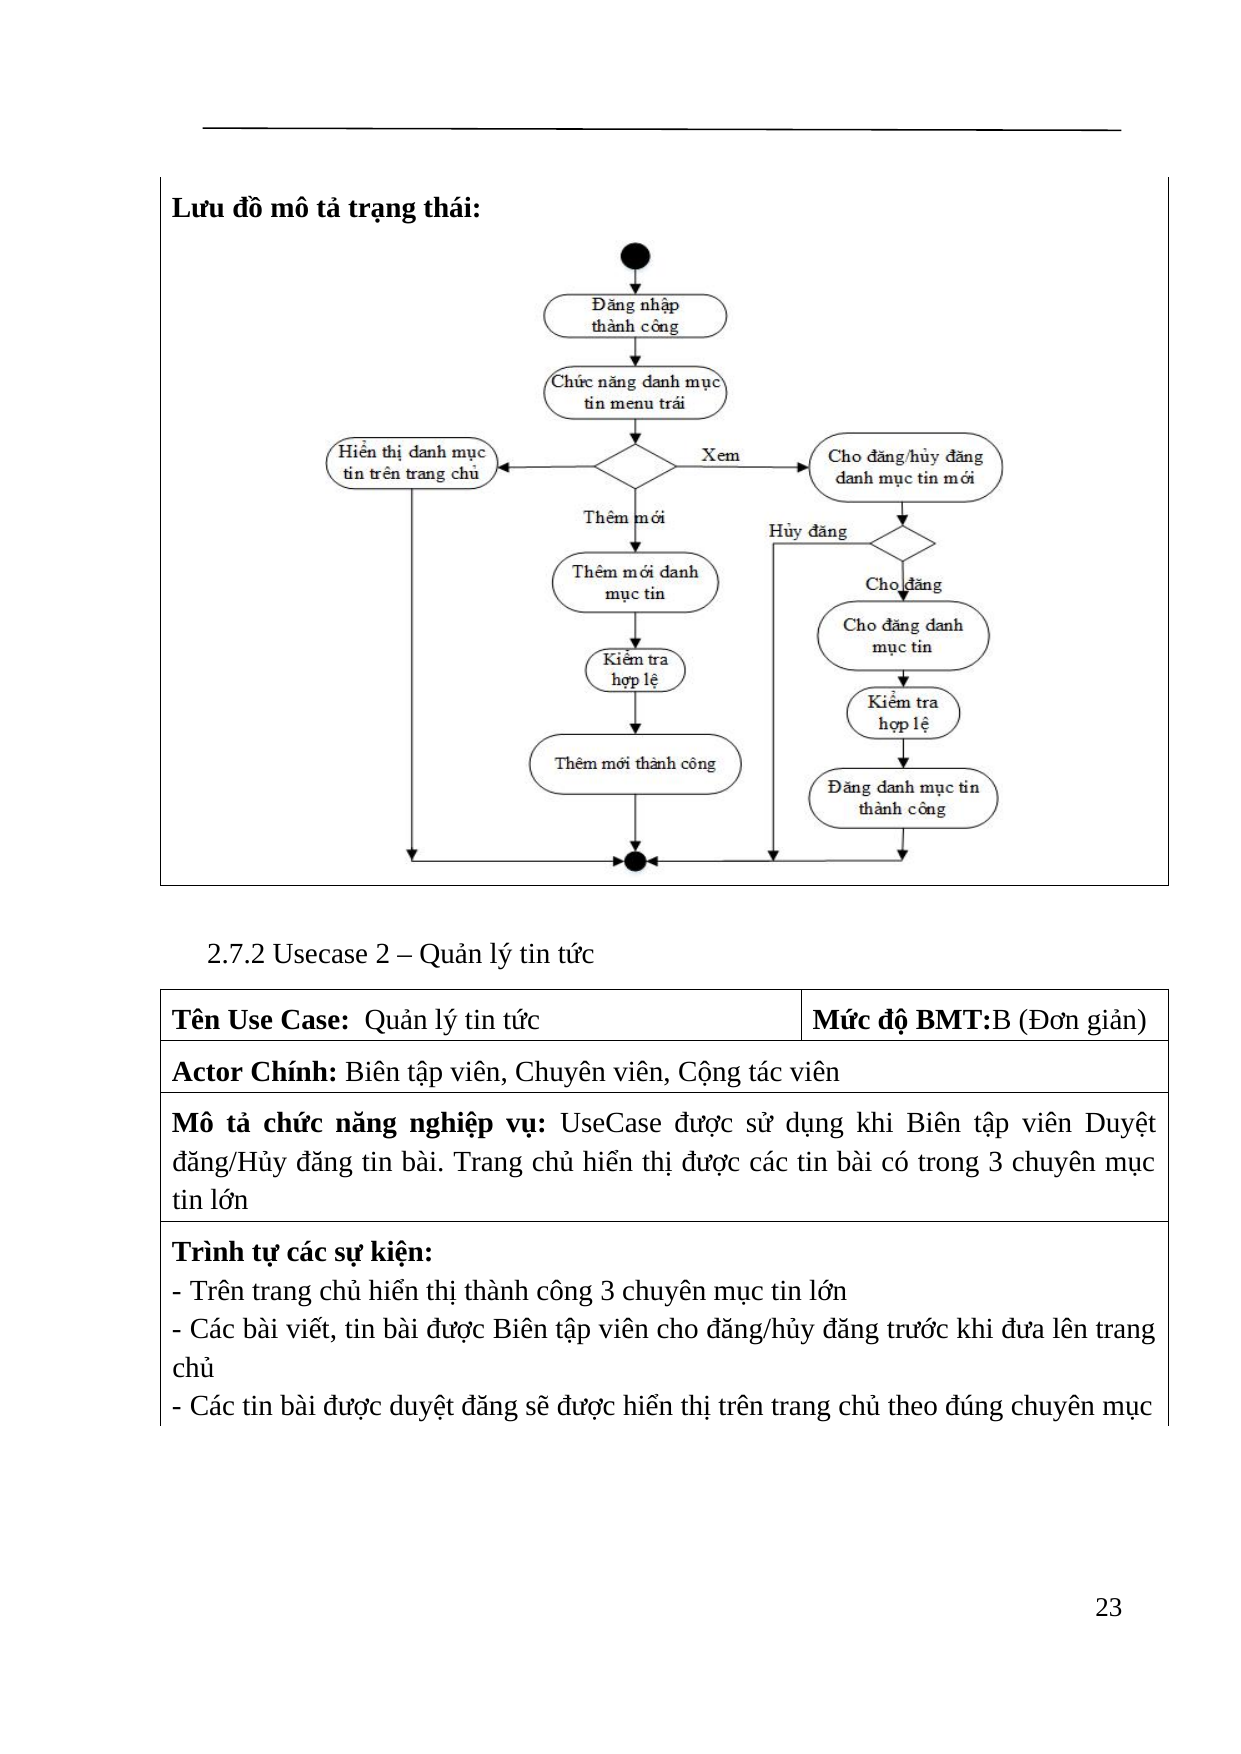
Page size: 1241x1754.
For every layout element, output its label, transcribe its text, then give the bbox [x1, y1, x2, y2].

table_header Mức độ BMT:B (Đơn giản) [802, 990, 1168, 1040]
table_header Tên Use Case: Quản lý tin tức [161, 990, 801, 1040]
text 2.7.2 Usecase 2 – Quản lý tin tức [207, 936, 1122, 969]
table_cell Actor Chính: Biên tập viên, Chuyên viên, Cộng tác viên [161, 1041, 1168, 1092]
table_cell Trình tự các sự kiện: Trên trang chủ hiển thị thành công 3 chuyên mục tin lớn Các bài viết, tin bài được Biên tập viên cho đăng/hủy đăng trước khi đưa lên trang chủ Các tin bài được duyệt đăng sẽ được hiển thị trên trang chủ theo đúng chuyên mục [161, 1222, 1168, 1426]
picture [325, 240, 1004, 880]
table_cell Mô tả chức năng nghiệp vụ: UseCase được sử dụng khi Biên tập viên Duyệt đăng/Hủy đăng tin bài. Trang chủ hiển thị được các tin bài có trong 3 chuyên mục tin lớn [161, 1093, 1168, 1221]
table_header Lưu đồ mô tả trạng thái: [161, 177, 1168, 884]
